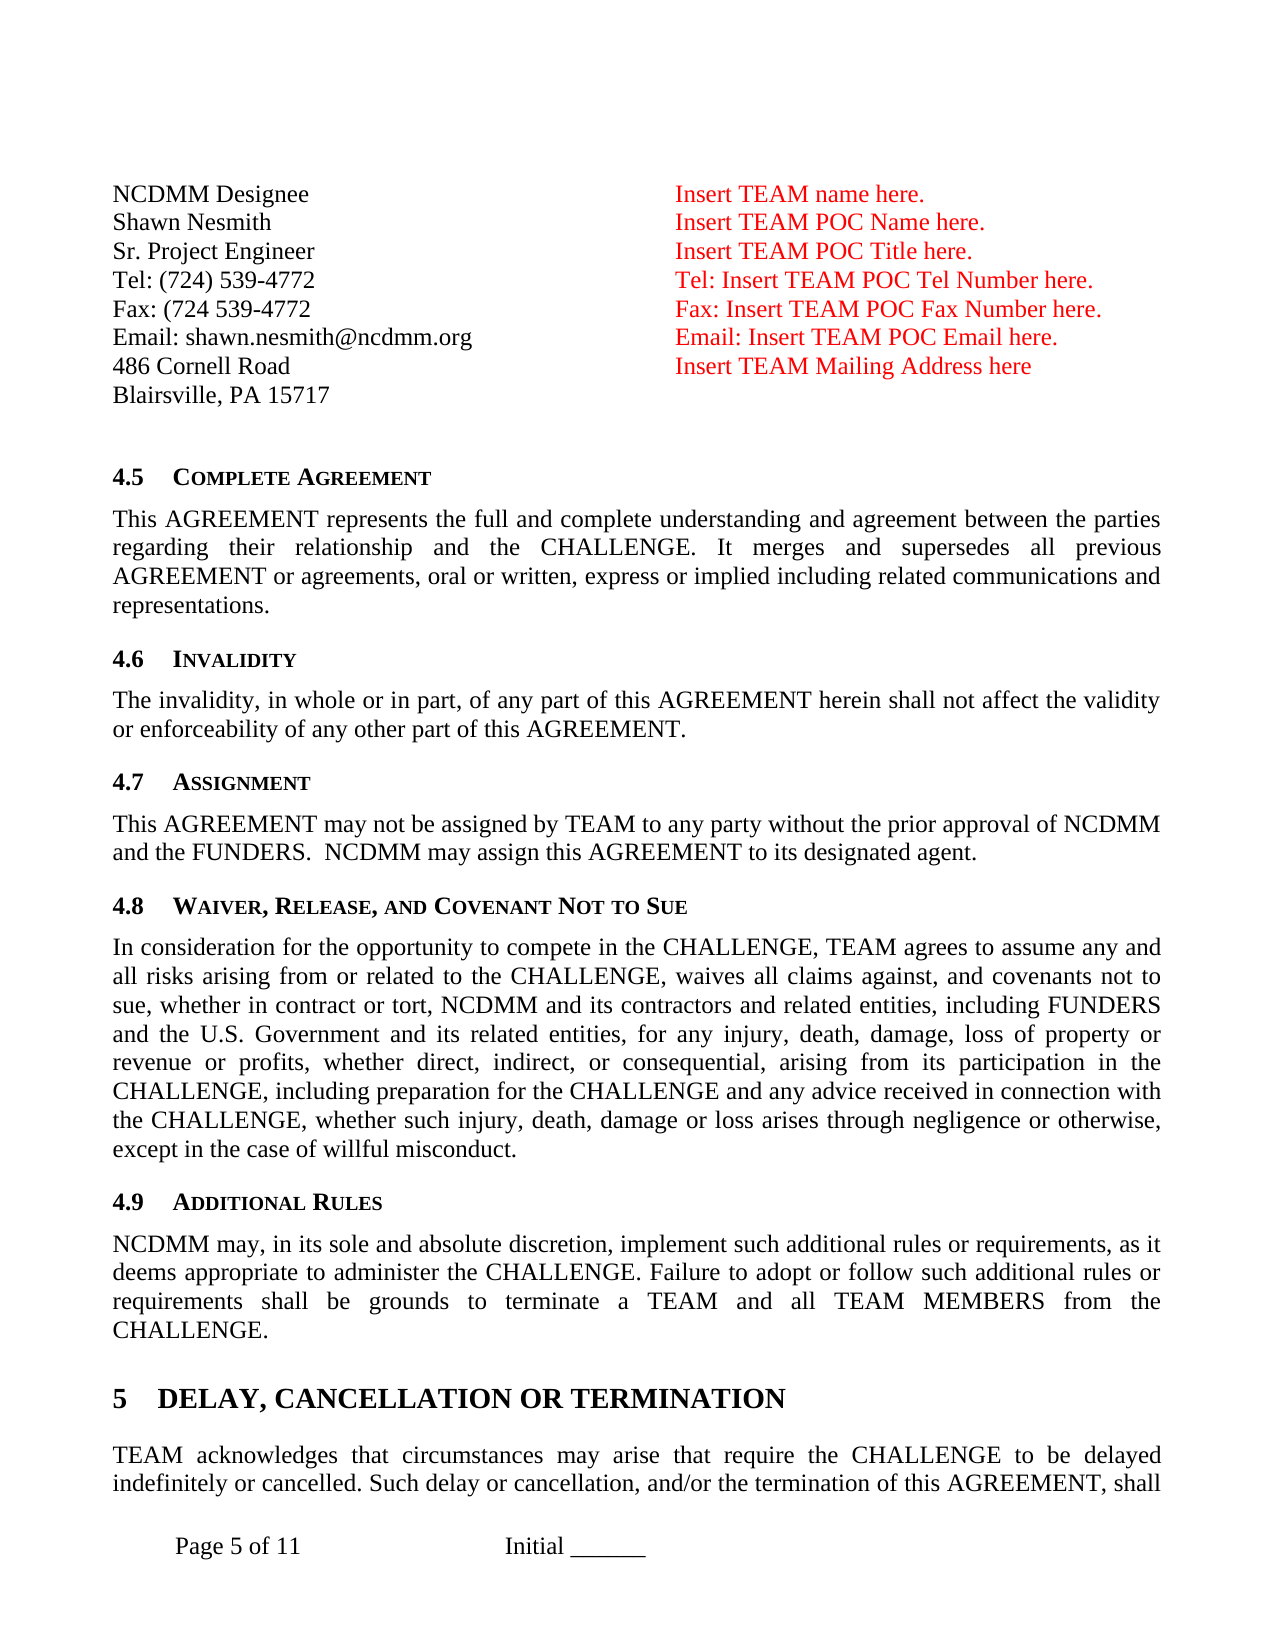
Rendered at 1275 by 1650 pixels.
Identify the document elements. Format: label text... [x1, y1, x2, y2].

text Fax: Insert TEAM POC Fax Number here. [675, 294, 1162, 322]
text Insert TEAM Mailing Address here [675, 351, 1162, 380]
subtitle Waiver, Release, and Covenant Not to Sue [112, 891, 1162, 920]
text Fax: (724 539-4772 [112, 294, 600, 322]
text This AGREEMENT may not be assigned by TEAM to any party without the prior approval of NCDMM and the FUNDERS. NCDMM may assign this AGREEMENT to its designated agent. [112, 809, 1162, 866]
text NCDMM may, in its sole and absolute discretion, implement such additional rules or requirements, as it deems appropriate to administer the CHALLENGE. Failure to adopt or follow such additional rules or requirements shall be grounds to terminate a TEAM and all TEAM MEMBERS from the CHALLENGE. [112, 1229, 1162, 1344]
text Email: shawn.nesmith@ncdmm.org [112, 322, 600, 351]
text Shawn Nesmith [112, 207, 600, 236]
subtitle Invalidity [112, 644, 1162, 672]
subtitle DELAY, CANCELLATION OR TERMINATION [112, 1381, 1162, 1415]
subtitle Assignment [112, 767, 1162, 796]
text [112, 1440, 1162, 1497]
text In consideration for the opportunity to compete in the CHALLENGE, TEAM agrees to assume any and all risks arising from or related to the CHALLENGE, waives all claims against, and covenants not to sue, whether in contract or tort, NCDMM and its contractors and related entities, including FUNDERS and the U.S. Government and its related entities, for any injury, death, damage, loss of property or revenue or profits, whether direct, indirect, or consequential, arising from its participation in the CHALLENGE, including preparation for the CHALLENGE and any advice received in connection with the CHALLENGE, whether such injury, death, damage or loss arises through negligence or otherwise, except in the case of willful misconduct. [112, 932, 1162, 1162]
text 486 Cornell Road [112, 351, 600, 380]
text Insert TEAM name here. [675, 179, 1162, 207]
subtitle Additional Rules [112, 1187, 1162, 1216]
text Tel: (724) 539-4772 [112, 265, 600, 294]
text The invalidity, in whole or in part, of any part of this AGREEMENT herein shall not affect the validity or enforceability of any other part of this AGREEMENT. [112, 685, 1162, 742]
text Sr. Project Engineer [112, 236, 600, 265]
subtitle Complete Agreement [112, 462, 1162, 491]
text Insert TEAM POC Title here. [675, 236, 1162, 265]
text Blairsville, PA 15717 [112, 380, 600, 409]
text Tel: Insert TEAM POC Tel Number here. [675, 265, 1162, 294]
text Insert TEAM POC Name here. [675, 207, 1162, 236]
text Email: Insert TEAM POC Email here. [675, 322, 1162, 351]
text This AGREEMENT represents the full and complete understanding and agreement between the parties regarding their relationship and the CHALLENGE. It merges and supersedes all previous AGREEMENT or agreements, oral or written, express or implied including related communications and representations. [112, 504, 1162, 619]
text NCDMM Designee [112, 179, 600, 207]
